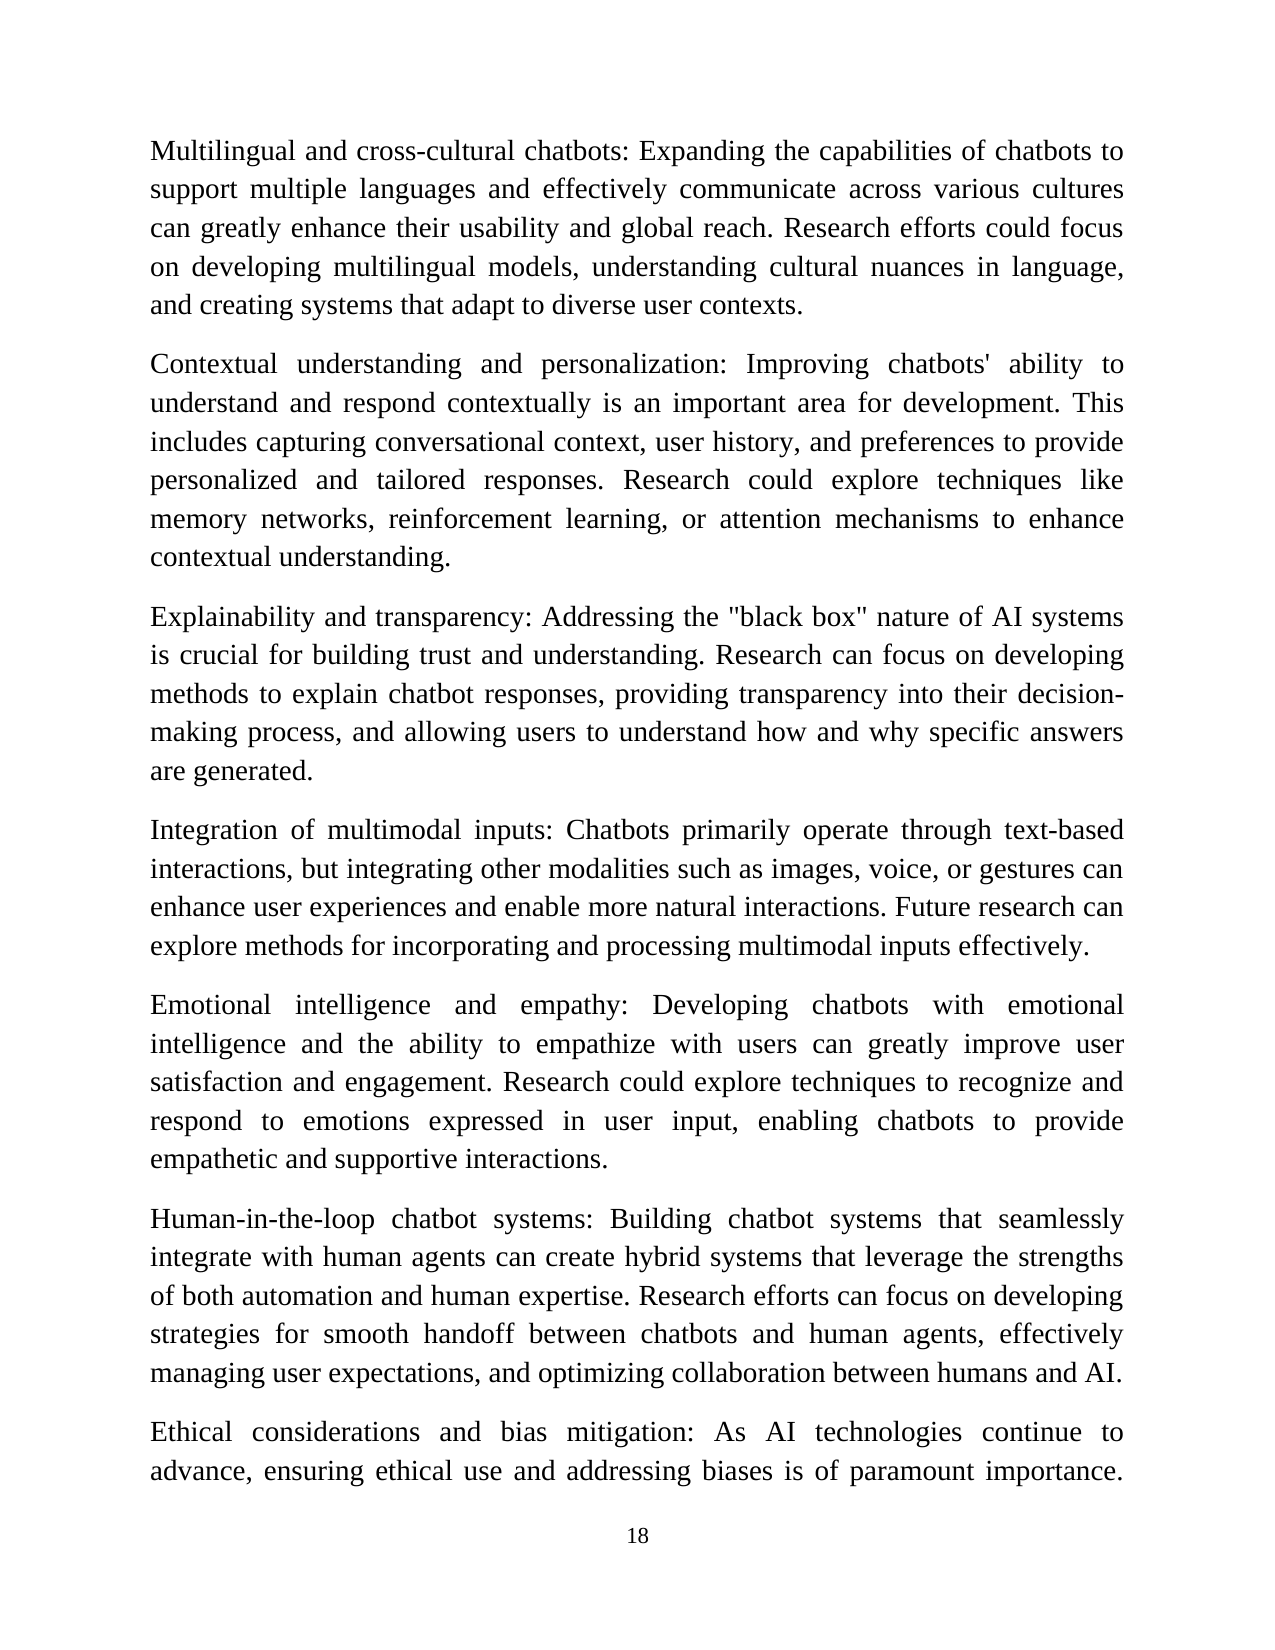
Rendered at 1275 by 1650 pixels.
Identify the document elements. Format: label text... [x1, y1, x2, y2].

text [150, 1414, 1125, 1486]
text Emotional intelligence and empathy: Developing chatbots with emotional intelligence and the ability to empathize with users can greatly improve user satisfaction and engagement. Research could explore techniques to recognize and respond to emotions expressed in user input, enabling chatbots to provide empathetic and supportive interactions. [150, 987, 1125, 1175]
text Contextual understanding and personalization: Improving chatbots' ability to understand and respond contextually is an important area for development. This includes capturing conversational context, user history, and preferences to provide personalized and tailored responses. Research could explore techniques like memory networks, reinforcement learning, or attention mechanisms to enhance contextual understanding. [150, 347, 1125, 573]
text Explainability and transparency: Addressing the "black box" nature of AI systems is crucial for building trust and understanding. Research can focus on developing methods to explain chatbot responses, providing transparency into their decision-making process, and allowing users to understand how and why specific answers are generated. [150, 599, 1125, 786]
text Multilingual and cross-cultural chatbots: Expanding the capabilities of chatbots to support multiple languages and effectively communicate across various cultures can greatly enhance their usability and global reach. Research efforts could focus on developing multilingual models, understanding cultural nuances in language, and creating systems that adapt to diverse user contexts. [150, 133, 1125, 321]
text Human-in-the-loop chatbot systems: Building chatbot systems that seamlessly integrate with human agents can create hybrid systems that leverage the strengths of both automation and human expertise. Research efforts can focus on developing strategies for smooth handoff between chatbots and human agents, effectively managing user expectations, and optimizing collaboration between humans and AI. [150, 1201, 1125, 1388]
text Integration of multimodal inputs: Chatbots primarily operate through text-based interactions, but integrating other modalities such as images, voice, or gestures can enhance user experiences and enable more natural interactions. Future research can explore methods for incorporating and processing multimodal inputs effectively. [150, 812, 1125, 961]
